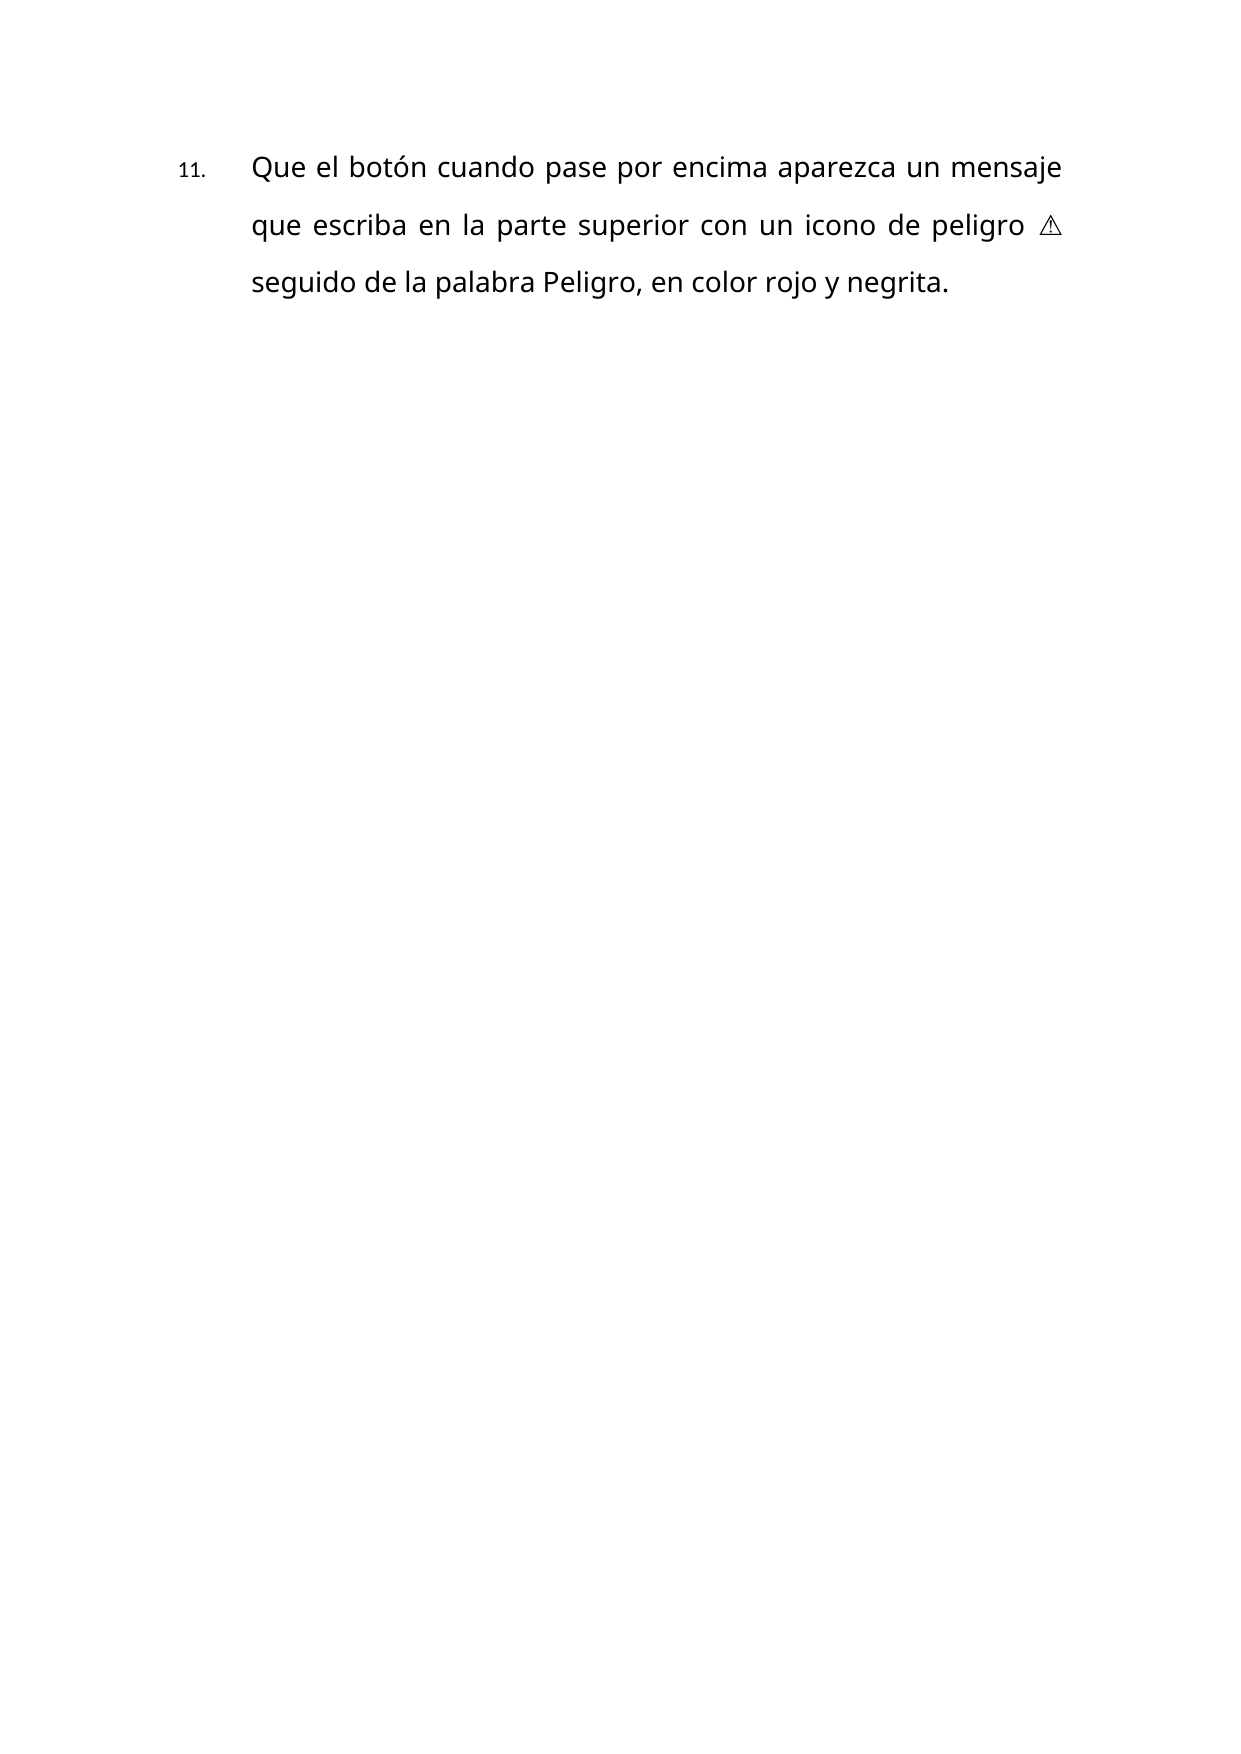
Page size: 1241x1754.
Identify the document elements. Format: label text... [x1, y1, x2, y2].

list Que el botón cuando pase por encima aparezca un mensaje que escriba en la parte superior con un icono de peligro ⚠ seguido de la palabra Peligro, en color rojo y negrita. [177, 148, 1063, 301]
